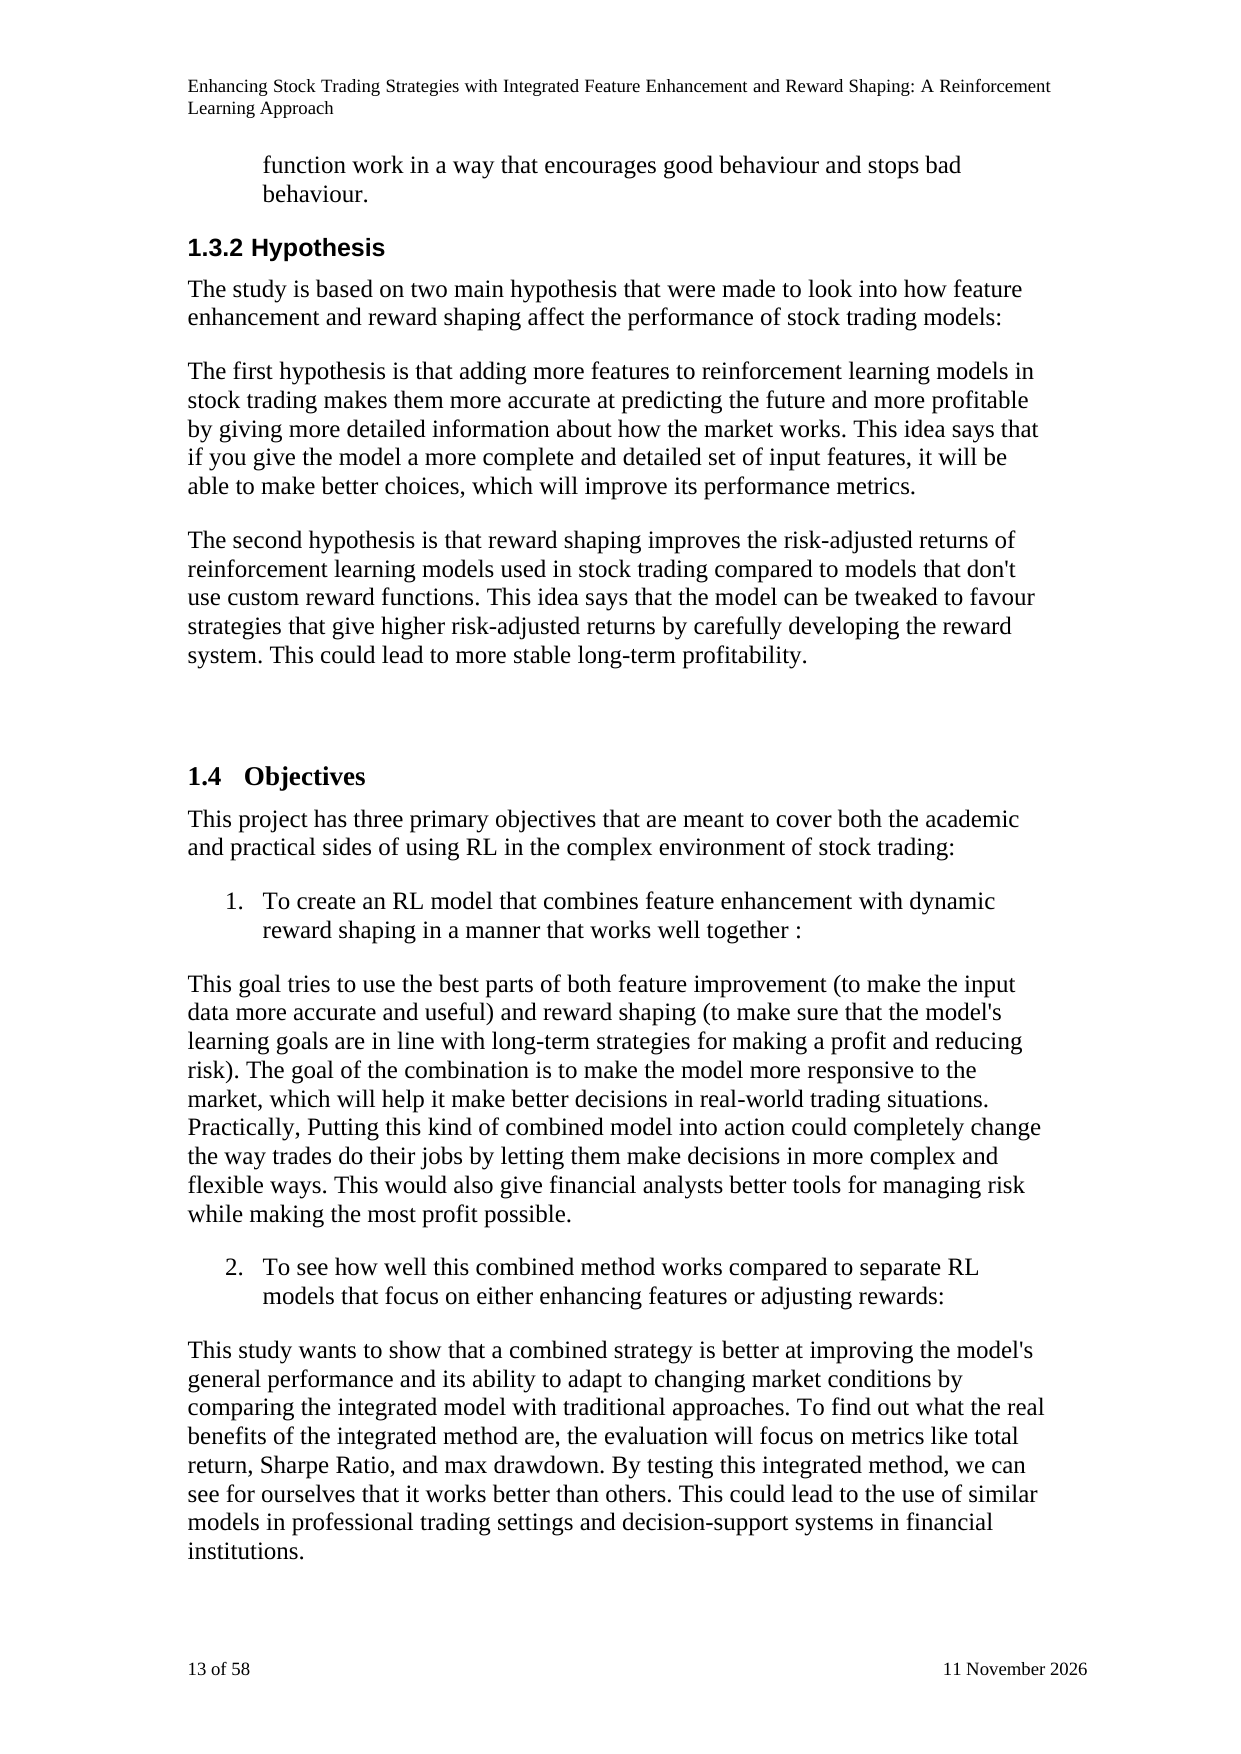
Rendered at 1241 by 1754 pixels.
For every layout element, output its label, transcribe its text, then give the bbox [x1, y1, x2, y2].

text The first hypothesis is that adding more features to reinforcement learning models in stock trading makes them more accurate at predicting the future and more profitable by giving more detailed information about how the market works. This idea says that if you give the model a more complete and detailed set of input features, it will be able to make better choices, which will improve its performance metrics. [187, 356, 1053, 500]
text This project has three primary objectives that are meant to cover both the academic and practical sides of using RL in the complex environment of stock trading: [187, 804, 1053, 861]
subtitle Objectives [187, 760, 1053, 791]
text This study wants to show that a combined strategy is better at improving the model's general performance and its ability to adapt to changing market conditions by comparing the integrated model with traditional approaches. To find out what the real benefits of the integrated method are, the evaluation will focus on metrics like total return, Sharpe Ratio, and max drawdown. By testing this integrated method, we can see for ourselves that it works better than others. This could lead to the use of similar models in professional trading settings and decision-support systems in financial institutions. [187, 1335, 1053, 1565]
text The second hypothesis is that reward shaping improves the risk-adjusted returns of reinforcement learning models used in stock trading compared to models that don't use custom reward functions. This idea says that the model can be tweaked to favour strategies that give higher risk-adjusted returns by carefully developing the reward system. This could lead to more stable long-term profitability. [187, 525, 1053, 669]
text This goal tries to use the best parts of both feature improvement (to make the input data more accurate and useful) and reward shaping (to make sure that the model's learning goals are in line with long-term strategies for making a profit and reducing risk). The goal of the combination is to make the model more responsive to the market, which will help it make better decisions in real-world trading situations. Practically, Putting this kind of combined model into action could completely change the way trades do their jobs by letting them make decisions in more complex and flexible ways. This would also give financial analysts better tools for managing risk while making the most profit possible. [187, 969, 1053, 1227]
subtitle Hypothesis [187, 232, 1053, 261]
list To see how well this combined method works compared to separate RL models that focus on either enhancing features or adjusting rewards: [225, 1252, 1053, 1310]
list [225, 150, 1053, 207]
text The study is based on two main hypothesis that were made to look into how feature enhancement and reward shaping affect the performance of stock trading models: [187, 274, 1053, 331]
list To create an RL model that combines feature enhancement with dynamic reward shaping in a manner that works well together : [225, 886, 1053, 944]
